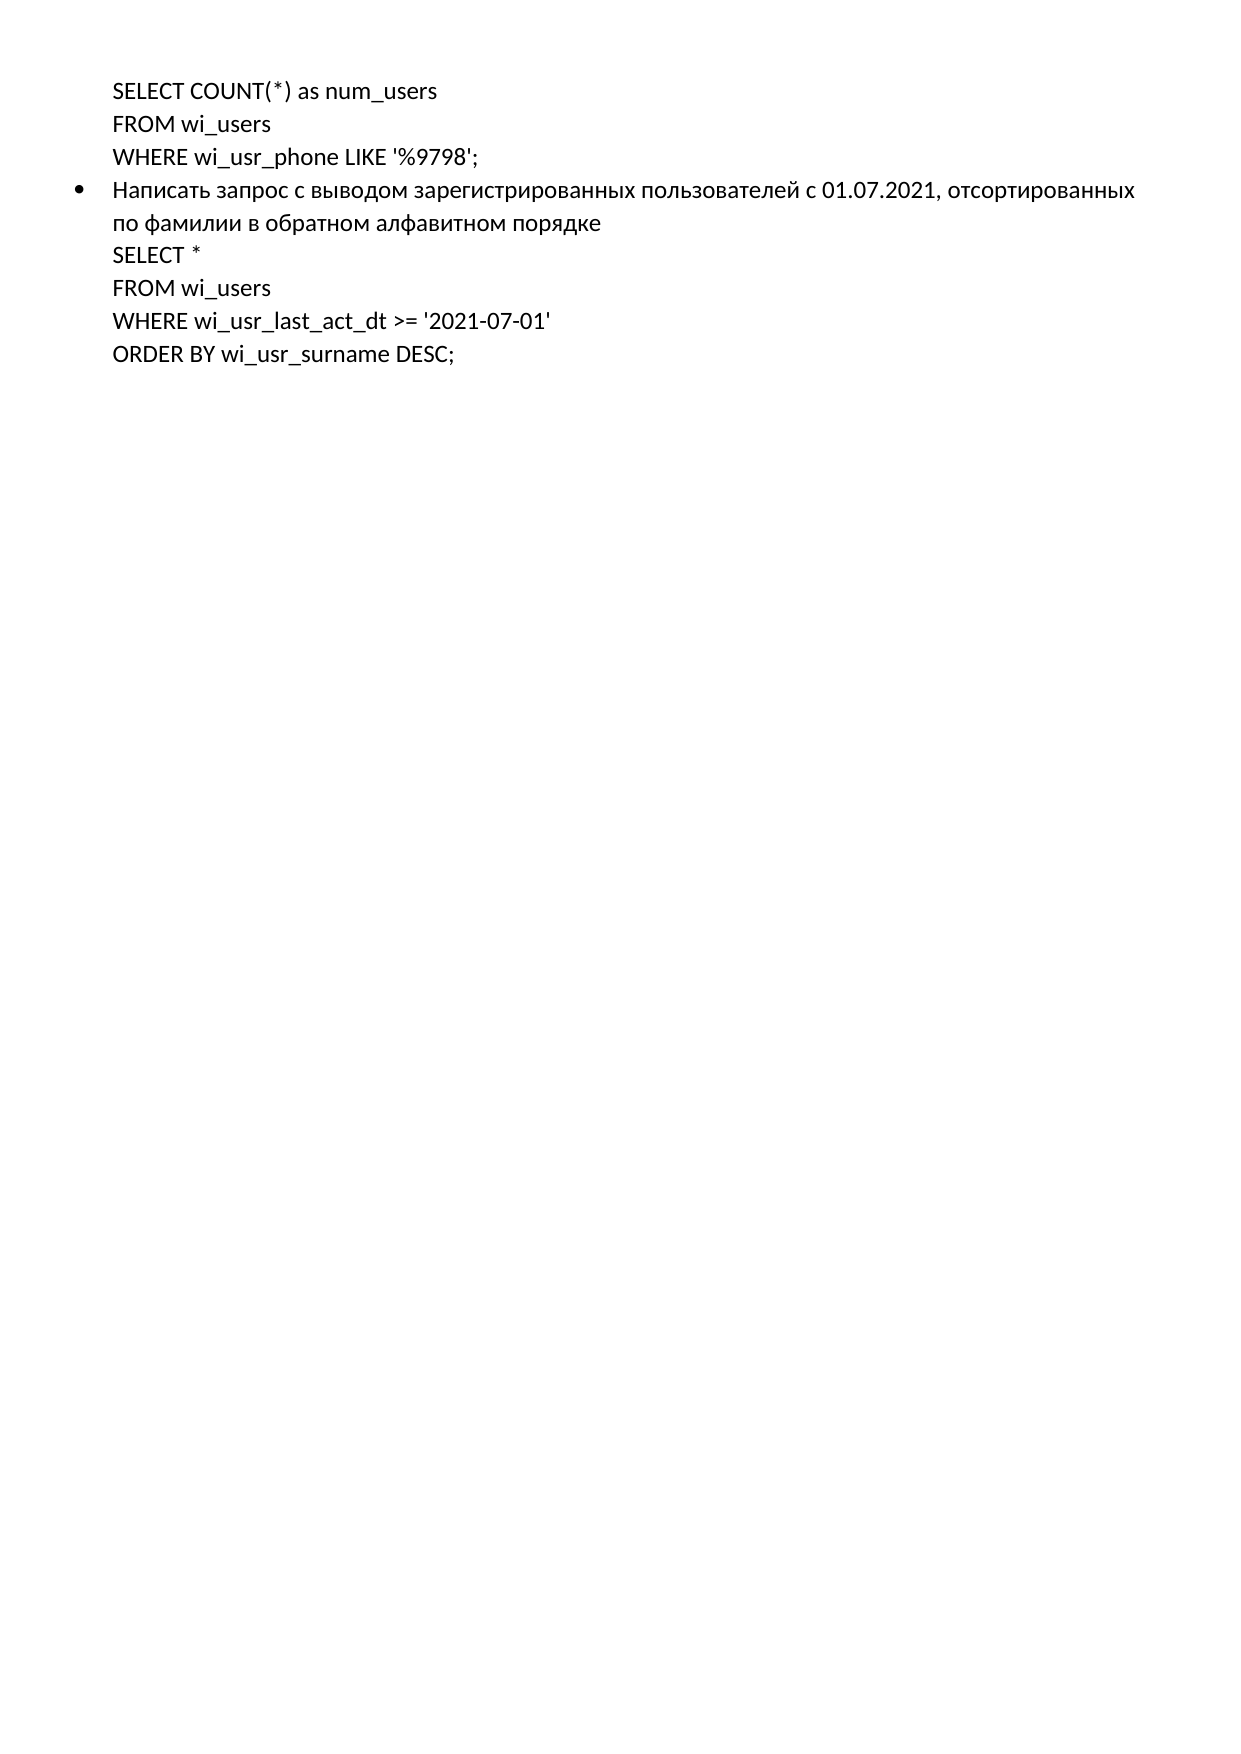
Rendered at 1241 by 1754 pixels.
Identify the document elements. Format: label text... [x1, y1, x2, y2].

list WHERE wi_usr_last_act_dt >= '2021-07-01' [112, 305, 1165, 336]
list WHERE wi_usr_phone LIKE '%9798'; [112, 141, 1165, 171]
list SELECT COUNT(*) as num_users [112, 75, 1165, 106]
list FROM wi_users [112, 108, 1165, 138]
list ORDER BY wi_usr_surname DESC; [112, 338, 1165, 369]
list FROM wi_users [112, 272, 1165, 303]
list Написать запрос с выводом зарегистрированных пользователей c 01.07.2021, отсортированных по фамилии в обратном алфавитном порядке SELECT * [75, 174, 1165, 270]
